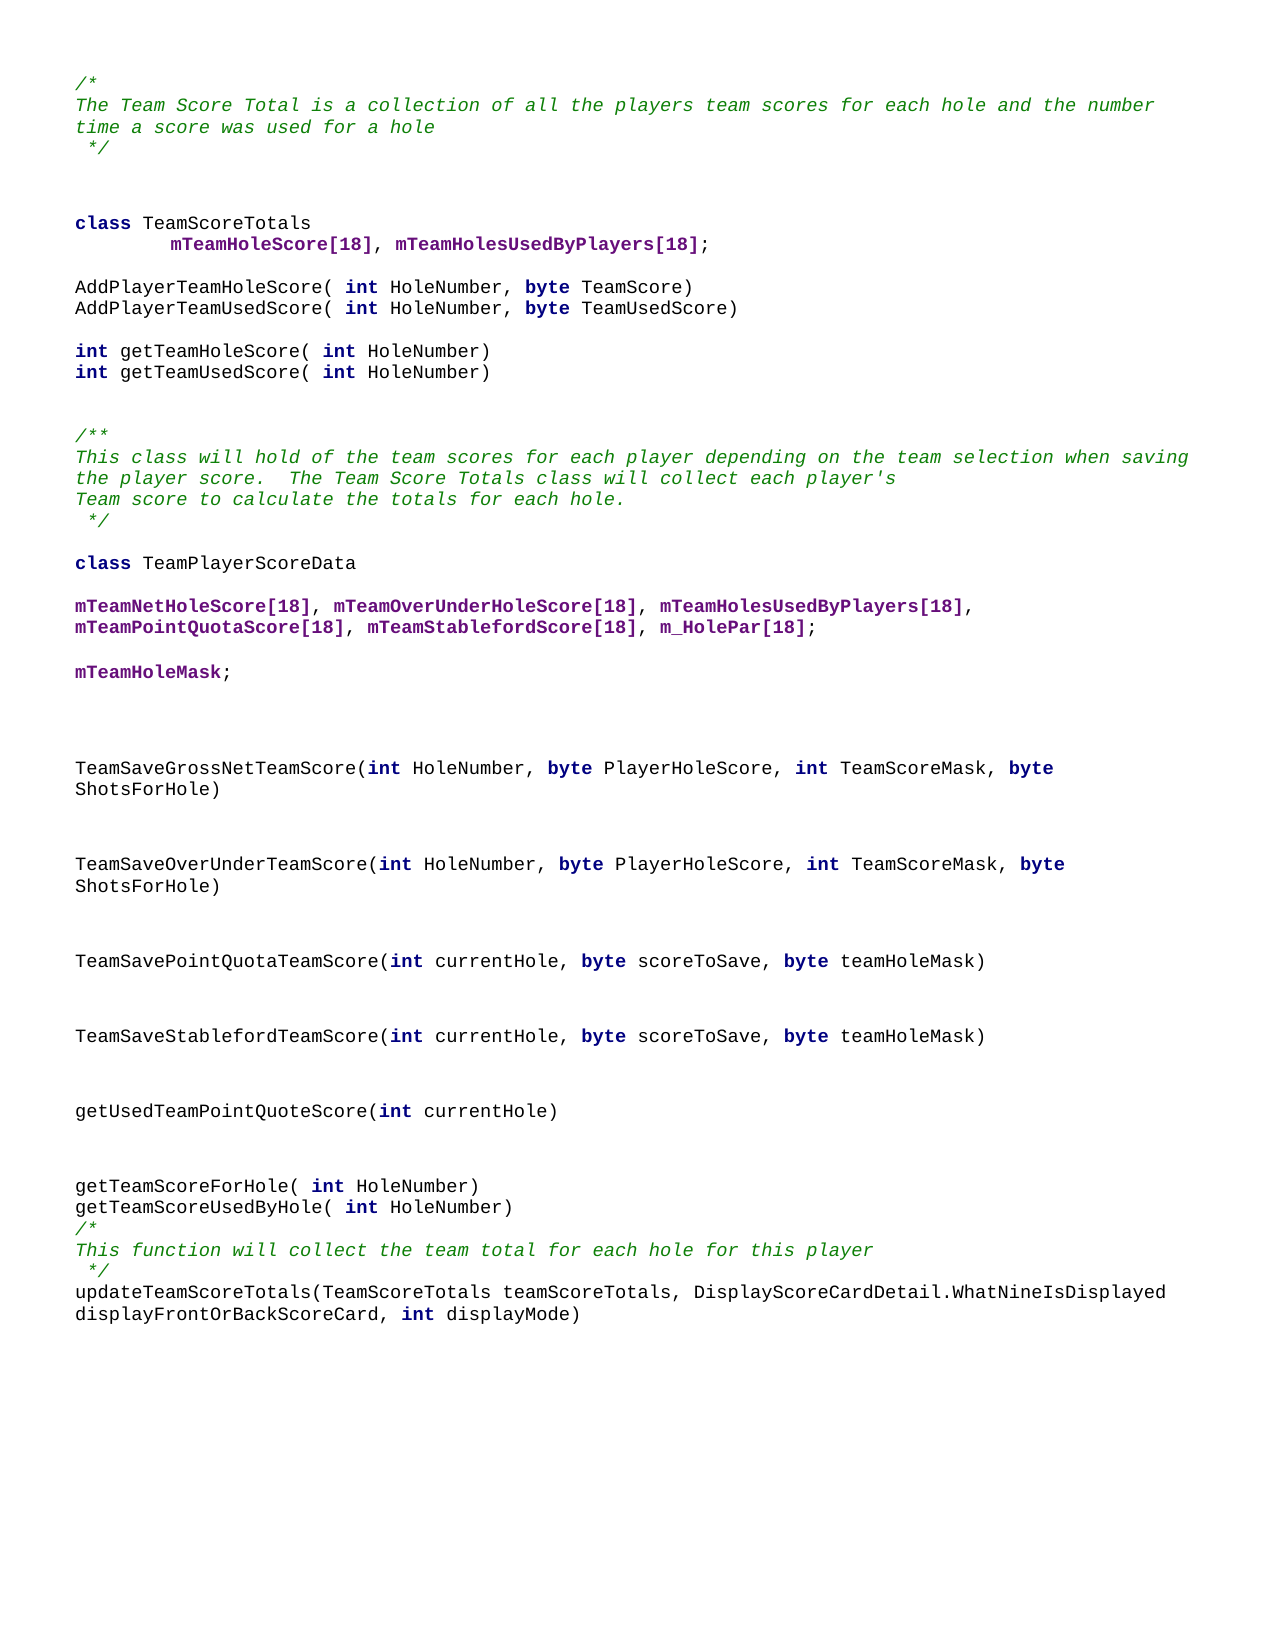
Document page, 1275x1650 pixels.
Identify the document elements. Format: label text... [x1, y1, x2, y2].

text mTeamNetHoleScore[18], mTeamOverUnderHoleScore[18], mTeamHolesUsedByPlayers[18], mTeamPointQuotaScore[18], mTeamStablefordScore[18], m_HolePar[18]; [75, 596, 1200, 662]
text updateTeamScoreTotals(TeamScoreTotals teamScoreTotals, DisplayScoreCardDetail.WhatNineIsDisplayed displayFrontOrBackScoreCard, int displayMode) [75, 1283, 1200, 1326]
text TeamSaveStablefordTeamScore(int currentHole, byte scoreToSave, byte teamHoleMask) [75, 1027, 1200, 1048]
text AddPlayerTeamUsedScore( int HoleNumber, byte TeamUsedScore) [75, 299, 1200, 320]
text TeamSaveOverUnderTeamScore(int HoleNumber, byte PlayerHoleScore, int TeamScoreMask, byte ShotsForHole) [75, 855, 1200, 898]
text /* This function will collect the team total for each hole for this player */ [75, 1219, 1200, 1283]
text /** This class will hold of the team scores for each player depending on the team selection when saving the player score. The Team Score Totals class will collect each player's Team score to calculate the totals for each hole. */ [75, 426, 1200, 533]
text class TeamPlayerScoreData [75, 554, 1200, 575]
text TeamSavePointQuotaTeamScore(int currentHole, byte scoreToSave, byte teamHoleMask) [75, 952, 1200, 973]
text TeamSaveGrossNetTeamScore(int HoleNumber, byte PlayerHoleScore, int TeamScoreMask, byte ShotsForHole) [75, 759, 1200, 801]
text getTeamScoreUsedByHole( int HoleNumber) [75, 1198, 1200, 1219]
text getUsedTeamPointQuoteScore(int currentHole) [75, 1102, 1200, 1123]
text getTeamScoreForHole( int HoleNumber) [75, 1177, 1200, 1198]
text mTeamHoleScore[18], mTeamHolesUsedByPlayers[18]; [75, 235, 1200, 256]
text class TeamScoreTotals [75, 214, 1200, 235]
text int getTeamHoleScore( int HoleNumber) [75, 341, 1200, 363]
text AddPlayerTeamHoleScore( int HoleNumber, byte TeamScore) [75, 278, 1200, 299]
text mTeamHoleMask; [75, 662, 1200, 684]
text /* The Team Score Total is a collection of all the players team scores for each hole and the number time a score was used for a hole */ [75, 75, 1200, 160]
text int getTeamUsedScore( int HoleNumber) [75, 363, 1200, 384]
